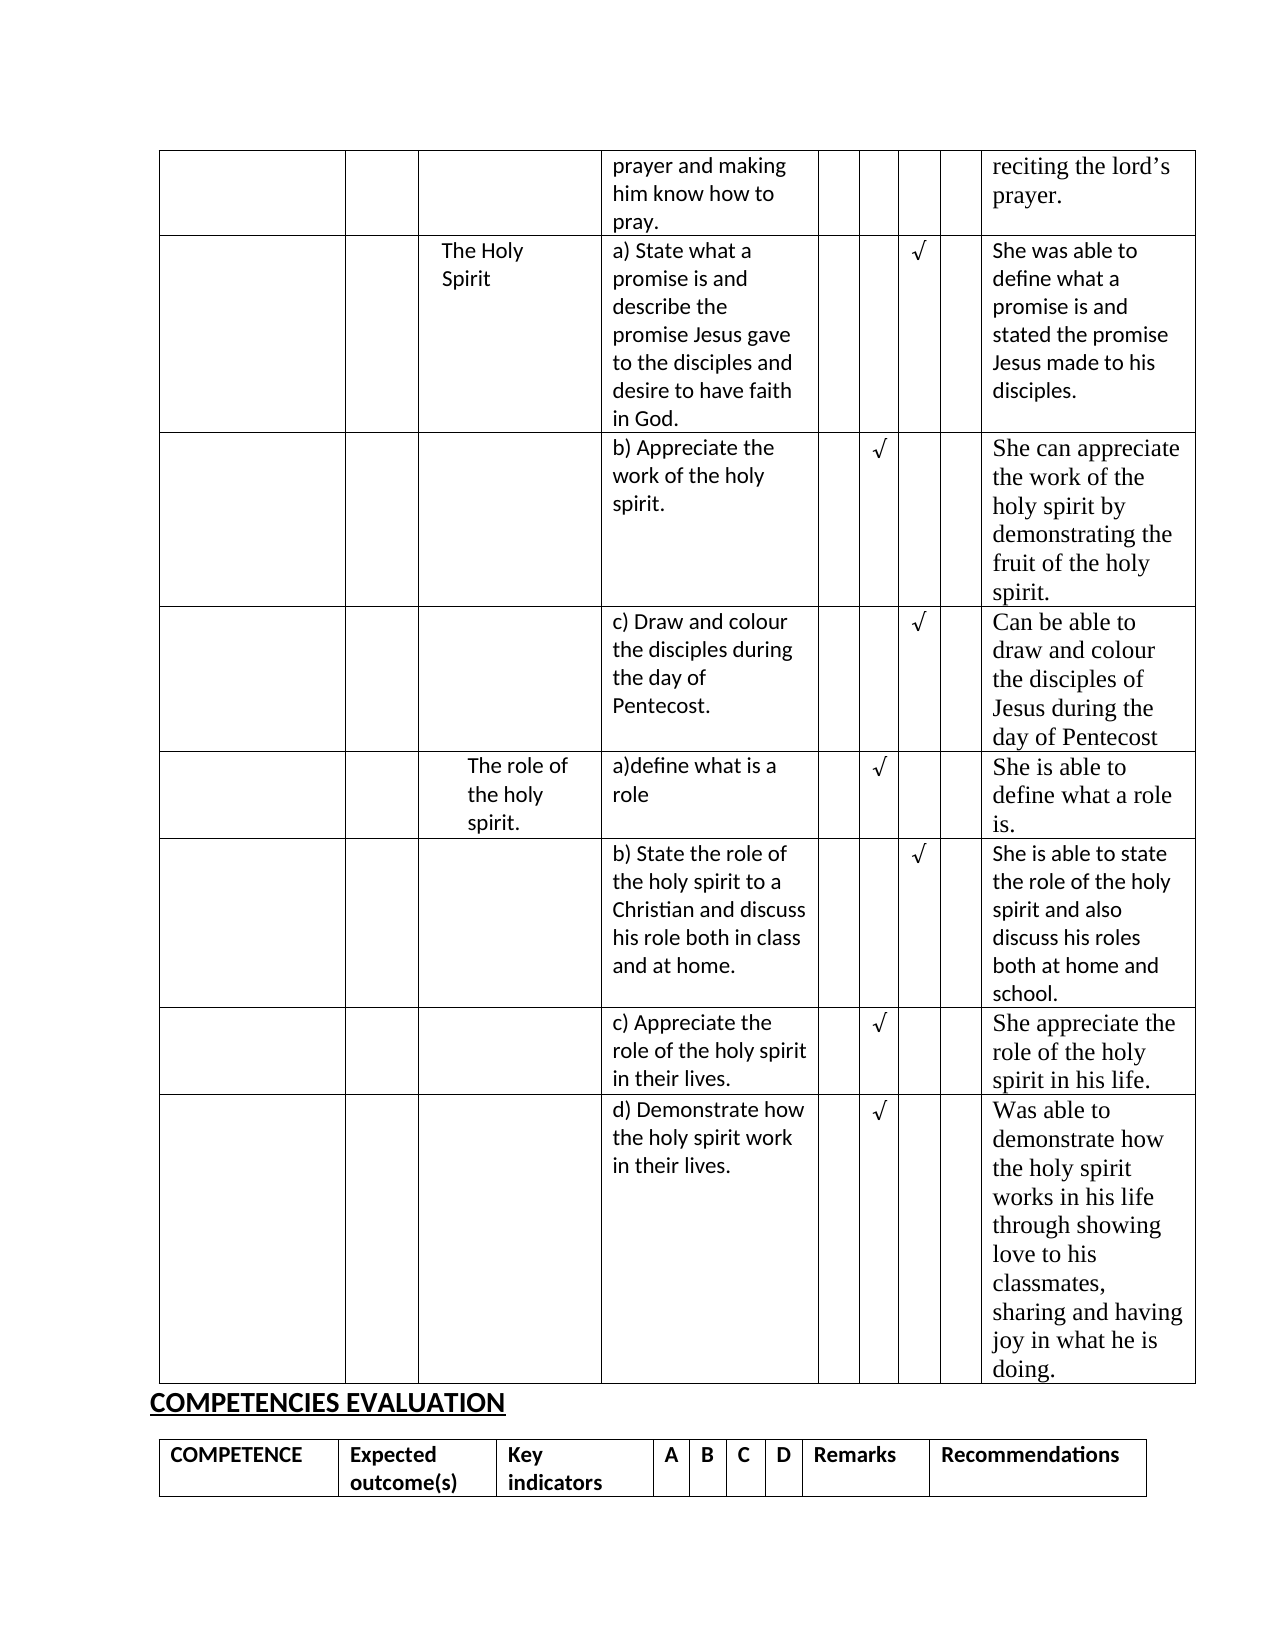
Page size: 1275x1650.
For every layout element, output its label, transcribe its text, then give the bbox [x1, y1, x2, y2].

table_cell [346, 1095, 418, 1383]
table_cell She is able to state the role of the holy spirit and also discuss his roles both at home and school. [982, 839, 1195, 1007]
table_cell She appreciate the role of the holy spirit in his life. [982, 1008, 1195, 1094]
table_cell [899, 1095, 940, 1383]
table_header B [690, 1440, 726, 1496]
table_cell [346, 607, 418, 751]
table_cell [346, 236, 418, 432]
table_cell Can be able to draw and colour the disciples of Jesus during the day of Pentecost [982, 607, 1195, 751]
table_cell [941, 151, 981, 235]
table_cell √ [860, 1095, 898, 1383]
table_header Expected outcome(s) [339, 1440, 496, 1496]
table_cell d) Demonstrate how the holy spirit work in their lives. [602, 1095, 818, 1383]
table_cell [819, 752, 859, 838]
table_cell She was able to define what a promise is and stated the promise Jesus made to his disciples. [982, 236, 1195, 432]
text COMPETENCIES EVALUATION [150, 1384, 1125, 1419]
table_cell √ [899, 839, 940, 1007]
table_cell [160, 607, 345, 751]
table_cell [819, 433, 859, 606]
table_cell √ [899, 236, 940, 432]
table_cell [941, 1008, 981, 1094]
table_cell [419, 151, 601, 235]
table_cell √ [899, 151, 940, 235]
table_cell [419, 839, 601, 1007]
table_cell [346, 151, 418, 235]
table_cell [899, 1008, 940, 1094]
table_cell [819, 236, 859, 432]
table_cell c) Appreciate the role of the holy spirit in their lives. [602, 1008, 818, 1094]
table_cell √ [860, 752, 898, 838]
table_cell [819, 1008, 859, 1094]
table_cell [941, 607, 981, 751]
table_cell [941, 839, 981, 1007]
table_cell [160, 236, 345, 432]
table_cell [419, 1095, 601, 1383]
table_cell [160, 752, 345, 838]
table_cell [346, 839, 418, 1007]
table_cell [899, 433, 940, 606]
table_header D [766, 1440, 802, 1496]
table_header Key indicators [497, 1440, 653, 1496]
table_cell She can appreciate the work of the holy spirit by demonstrating the fruit of the holy spirit. [982, 433, 1195, 606]
table_cell [941, 236, 981, 432]
table_header Remarks [803, 1440, 929, 1496]
table_cell [419, 607, 601, 751]
table_cell The role of the holy spirit. [419, 752, 601, 838]
table_cell [419, 1008, 601, 1094]
table_cell [819, 1095, 859, 1383]
table_cell b) State the role of the holy spirit to a Christian and discuss his role both in class and at home. [602, 839, 818, 1007]
table_cell [860, 236, 898, 432]
table_cell [160, 433, 345, 606]
table_header Recommendations [930, 1440, 1146, 1496]
table_cell Was able to demonstrate how the holy spirit works in his life through showing love to his classmates, sharing and having joy in what he is doing. [982, 1095, 1195, 1383]
table_cell [941, 433, 981, 606]
table_cell [819, 607, 859, 751]
table_cell √ [860, 433, 898, 606]
table_header A [654, 1440, 689, 1496]
table_cell [160, 839, 345, 1007]
table_cell [819, 151, 859, 235]
table_cell c) Draw and colour the disciples during the day of Pentecost. [602, 607, 818, 751]
table_cell a)define what is a role [602, 752, 818, 838]
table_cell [982, 151, 1195, 235]
table_cell [419, 433, 601, 606]
table_cell [899, 752, 940, 838]
table_cell She is able to define what a role is. [982, 752, 1195, 838]
table_cell The Holy Spirit [419, 236, 601, 432]
table_cell [346, 752, 418, 838]
table_header C [727, 1440, 765, 1496]
table_cell [941, 1095, 981, 1383]
table_cell [160, 151, 345, 235]
table_cell [160, 1095, 345, 1383]
table_cell a) State what a promise is and describe the promise Jesus gave to the disciples and desire to have faith in God. [602, 236, 818, 432]
table_header COMPETENCE [160, 1440, 338, 1496]
table_cell √ [860, 1008, 898, 1094]
table_cell [346, 433, 418, 606]
table_cell [941, 752, 981, 838]
table_cell [346, 1008, 418, 1094]
table_cell [819, 839, 859, 1007]
table_cell √ [899, 607, 940, 751]
table_cell [860, 607, 898, 751]
table_cell [160, 1008, 345, 1094]
table_cell [860, 151, 898, 235]
table_cell [860, 839, 898, 1007]
table_cell b) Appreciate the work of the holy spirit. [602, 433, 818, 606]
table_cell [602, 151, 818, 235]
